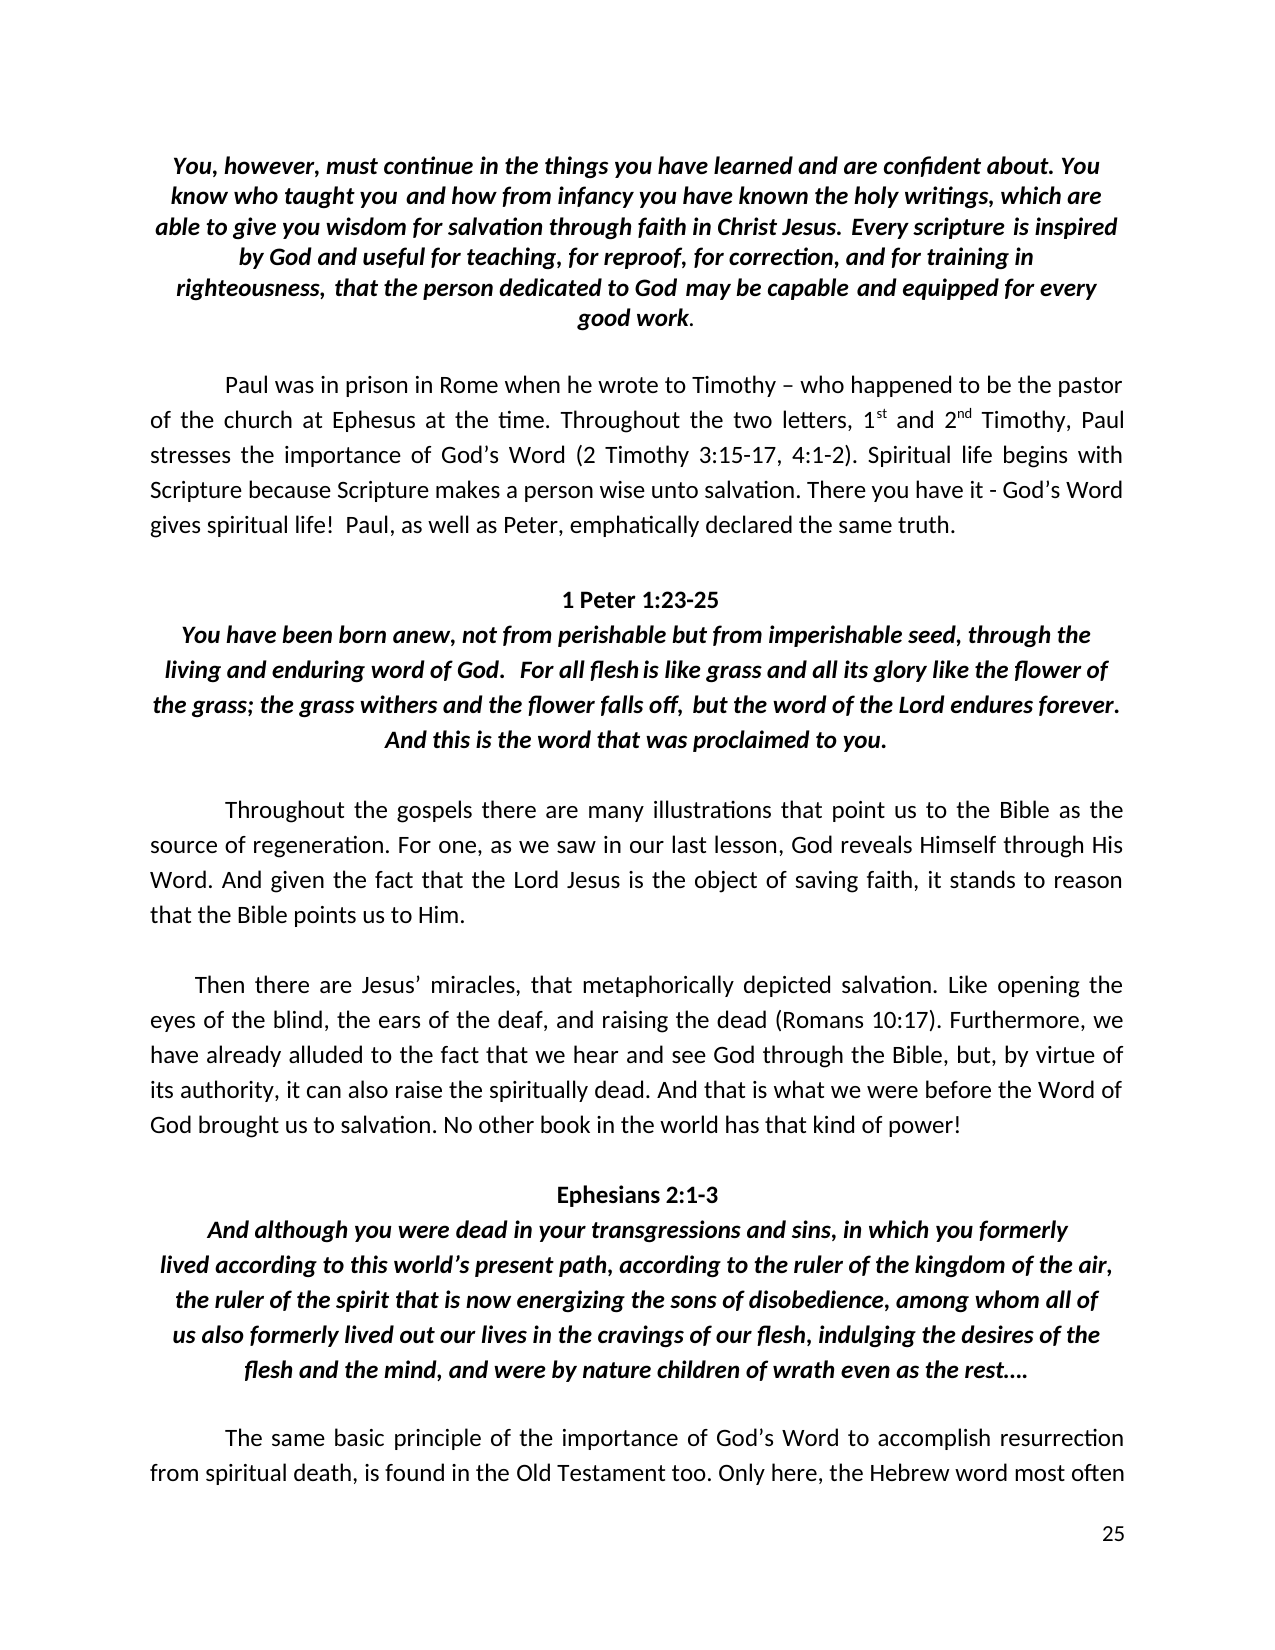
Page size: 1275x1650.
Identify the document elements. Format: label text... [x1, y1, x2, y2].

text 2 Timothy 3:14-17 [150, 150, 1125, 181]
text You have been born anew, not from perishable but from imperishable seed, through the living and enduring word of God. For all flesh is like grass and all its glory like the flower of the grass; the grass withers and the flower falls off, but the word of the Lord endures forever. And this is the word that was proclaimed to you. [150, 650, 1125, 786]
text Then there are Jesus’ miracles, that metaphorically depicted salvation. Like opening the eyes of the blind, the ears of the deaf, and raising the dead (Romans 10:17). Furthermore, we have already alluded to the fact that we hear and see God through the Bible, but, by virtue of its authority, it can also raise the spiritually dead. And that is what we were before the Word of God brought us to salvation. No other book in the world has that kind of power! [150, 1000, 1125, 1171]
text Throughout the gospels there are many illustrations that point us to the Bible as the source of regeneration. For one, as we saw in our last lesson, God reveals Himself through His Word. And given the fact that the Lord Jesus is the object of saving faith, it stands to reason that the Bible points us to Him. [150, 825, 1125, 961]
text Paul was in prison in Rome when he wrote to Timothy – who happened to be the pastor of the church at Ephesus at the time. Throughout the two letters, 1st and 2nd Timothy, Paul stresses the importance of God’s Word (2 Timothy 3:15-17, 4:1-2). Spiritual life begins with Scripture because Scripture makes a person wise unto salvation. There you have it - God’s Word gives spiritual life! Paul, as well as Peter, emphatically declared the same truth. [150, 399, 1125, 570]
text Ephesians 2:1-3 [150, 1210, 1125, 1241]
text And although you were dead in your transgressions and sins, in which you formerly lived according to this world’s present path, according to the ruler of the kingdom of the air, the ruler of the spirit that is now energizing the sons of disobedience, among whom all of us also formerly lived out our lives in the cravings of our flesh, indulging the desires of the flesh and the mind, and were by nature children of wrath even as the rest…. [150, 1245, 1125, 1416]
text 1 Peter 1:23-25 [150, 615, 1125, 646]
text You, however, must continue in the things you have learned and are confident about. You know who taught you and how from infancy you have known the holy writings, which are able to give you wisdom for salvation through faith in Christ Jesus. Every scripture is inspired by God and useful for teaching, for reproof, for correction, and for training in righteousness, that the person dedicated to God may be capable and equipped for every good work. [150, 181, 1125, 364]
